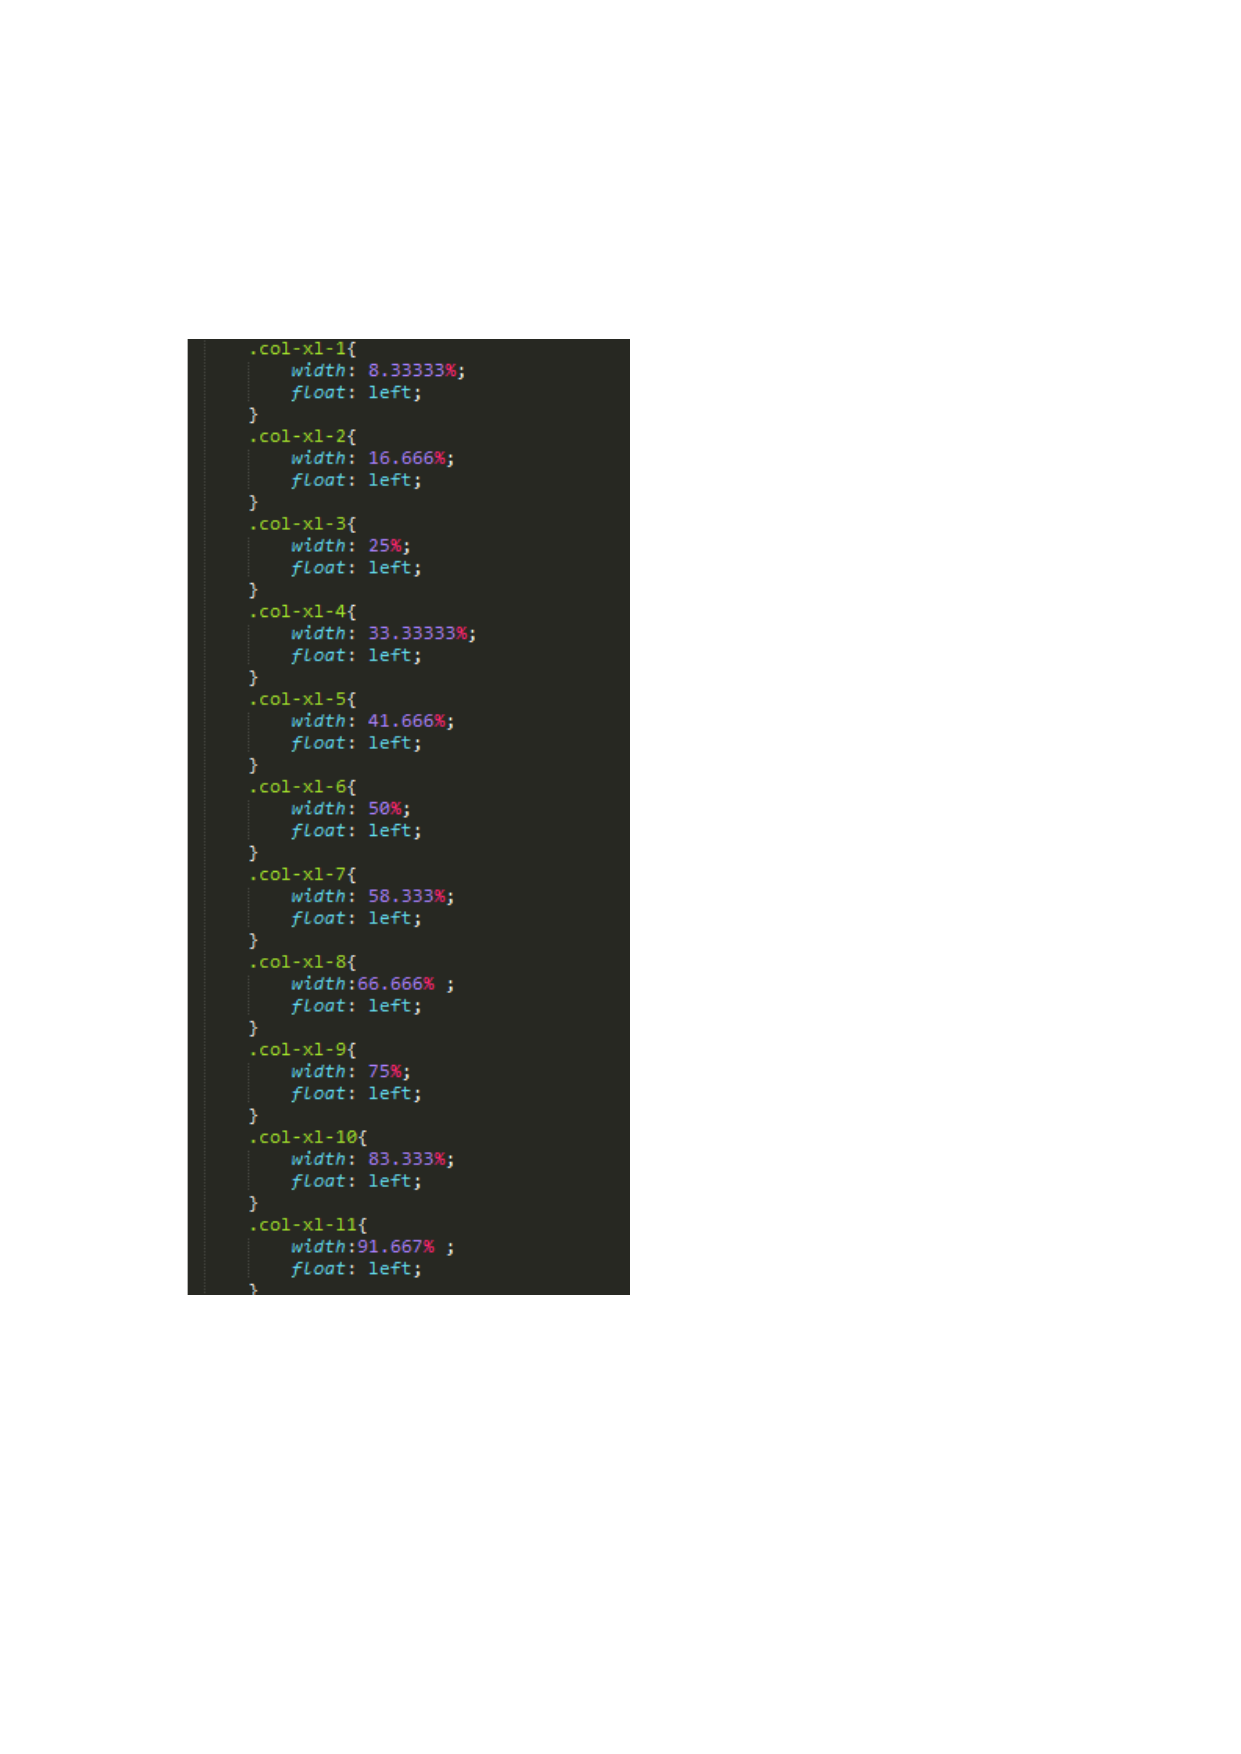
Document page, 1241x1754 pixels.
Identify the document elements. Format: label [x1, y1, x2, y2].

picture [187, 339, 630, 1295]
